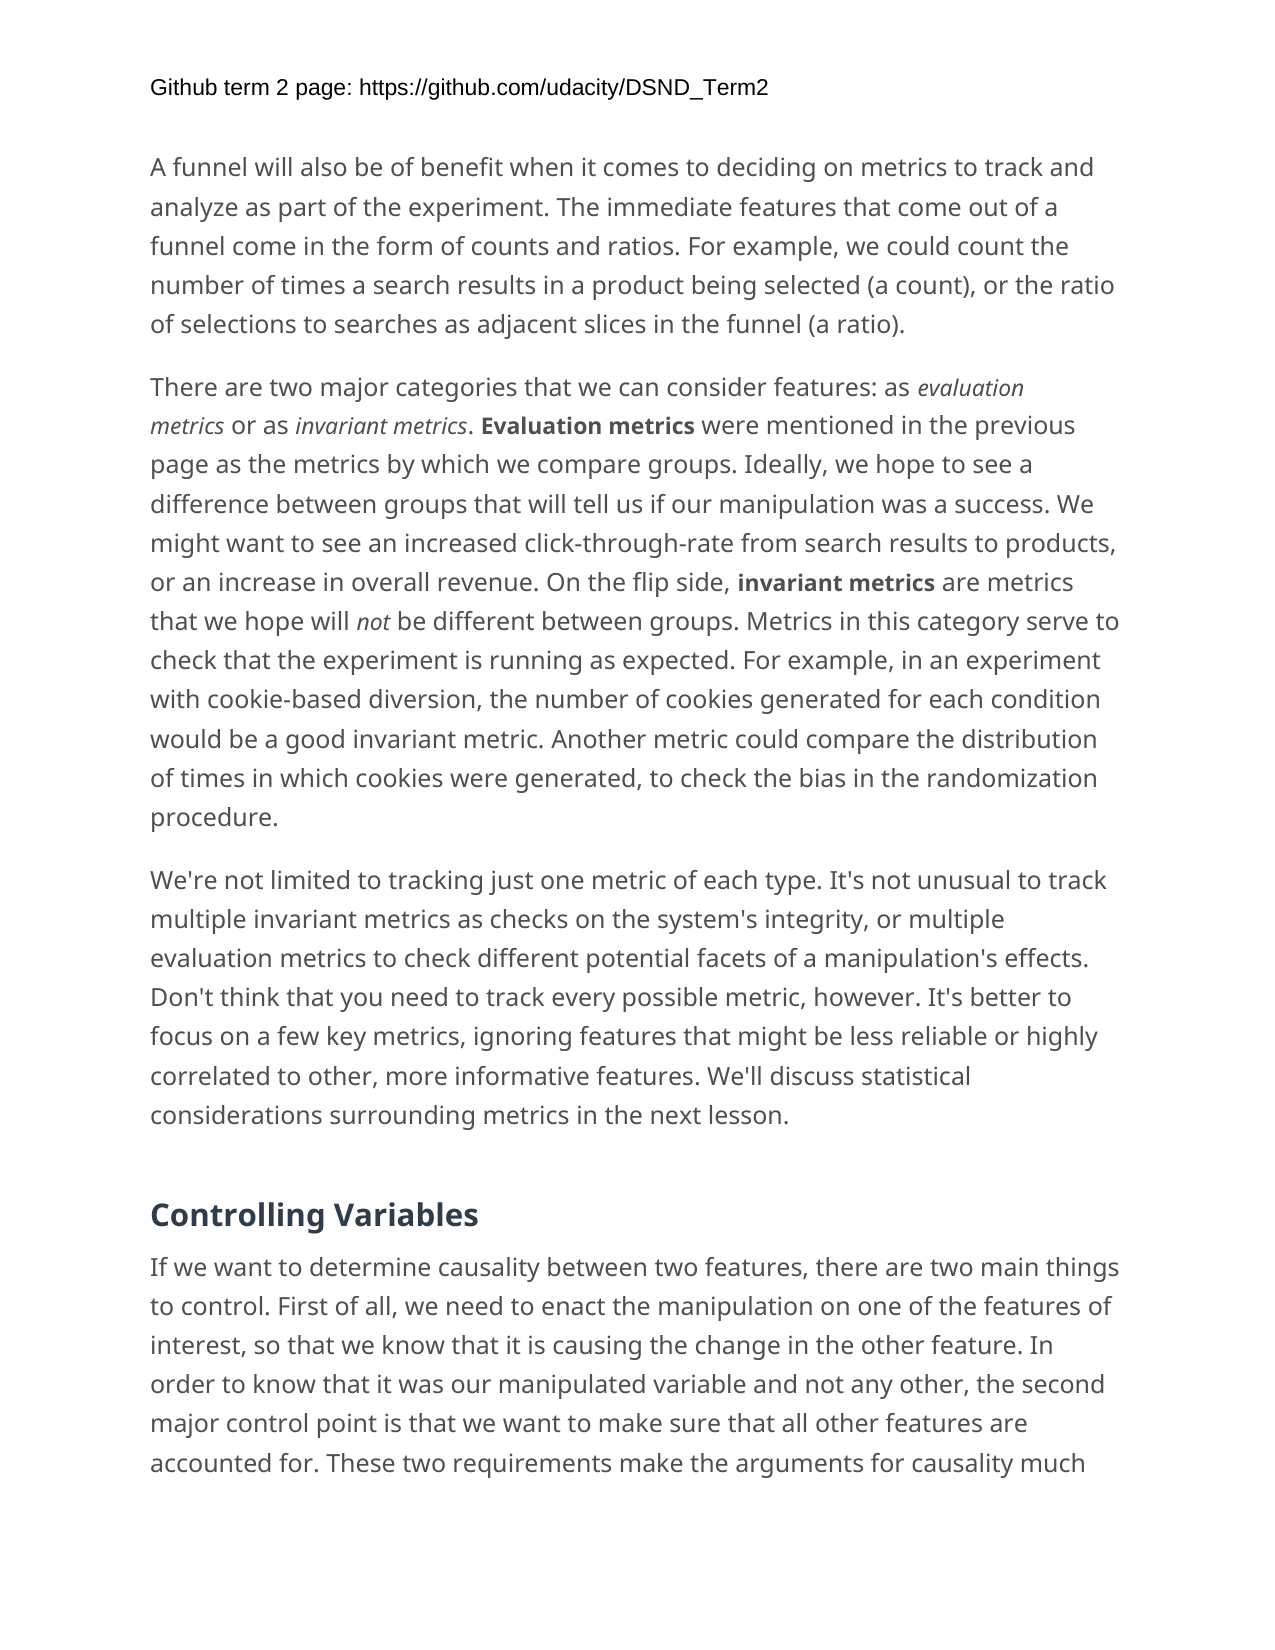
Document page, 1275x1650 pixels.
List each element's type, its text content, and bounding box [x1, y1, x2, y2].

text Controlling Variables [150, 1193, 1125, 1235]
text There are two major categories that we can consider features: as evaluation metrics or as invariant metrics. Evaluation metrics were mentioned in the previous page as the metrics by which we compare groups. Ideally, we hope to see a difference between groups that will tell us if our manipulation was a success. We might want to see an increased click-through-rate from search results to products, or an increase in overall revenue. On the flip side, invariant metrics are metrics that we hope will not be different between groups. Metrics in this category serve to check that the experiment is running as expected. For example, in an experiment with cookie-based diversion, the number of cookies generated for each condition would be a good invariant metric. Another metric could compare the distribution of times in which cookies were generated, to check the bias in the randomization procedure. [150, 369, 1125, 834]
text A funnel will also be of benefit when it comes to deciding on metrics to track and analyze as part of the experiment. The immediate features that come out of a funnel come in the form of counts and ratios. For example, we could count the number of times a search results in a product being selected (a count), or the ratio of selections to searches as adjacent slices in the funnel (a ratio). [150, 150, 1125, 341]
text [150, 1249, 1125, 1479]
text We're not limited to tracking just one metric of each type. It's not unusual to track multiple invariant metrics as checks on the system's integrity, or multiple evaluation metrics to check different potential facets of a manipulation's effects. Don't think that you need to track every possible metric, however. It's better to focus on a few key metrics, ignoring features that might be less reliable or highly correlated to other, more informative features. We'll discuss statistical considerations surrounding metrics in the next lesson. [150, 862, 1125, 1131]
